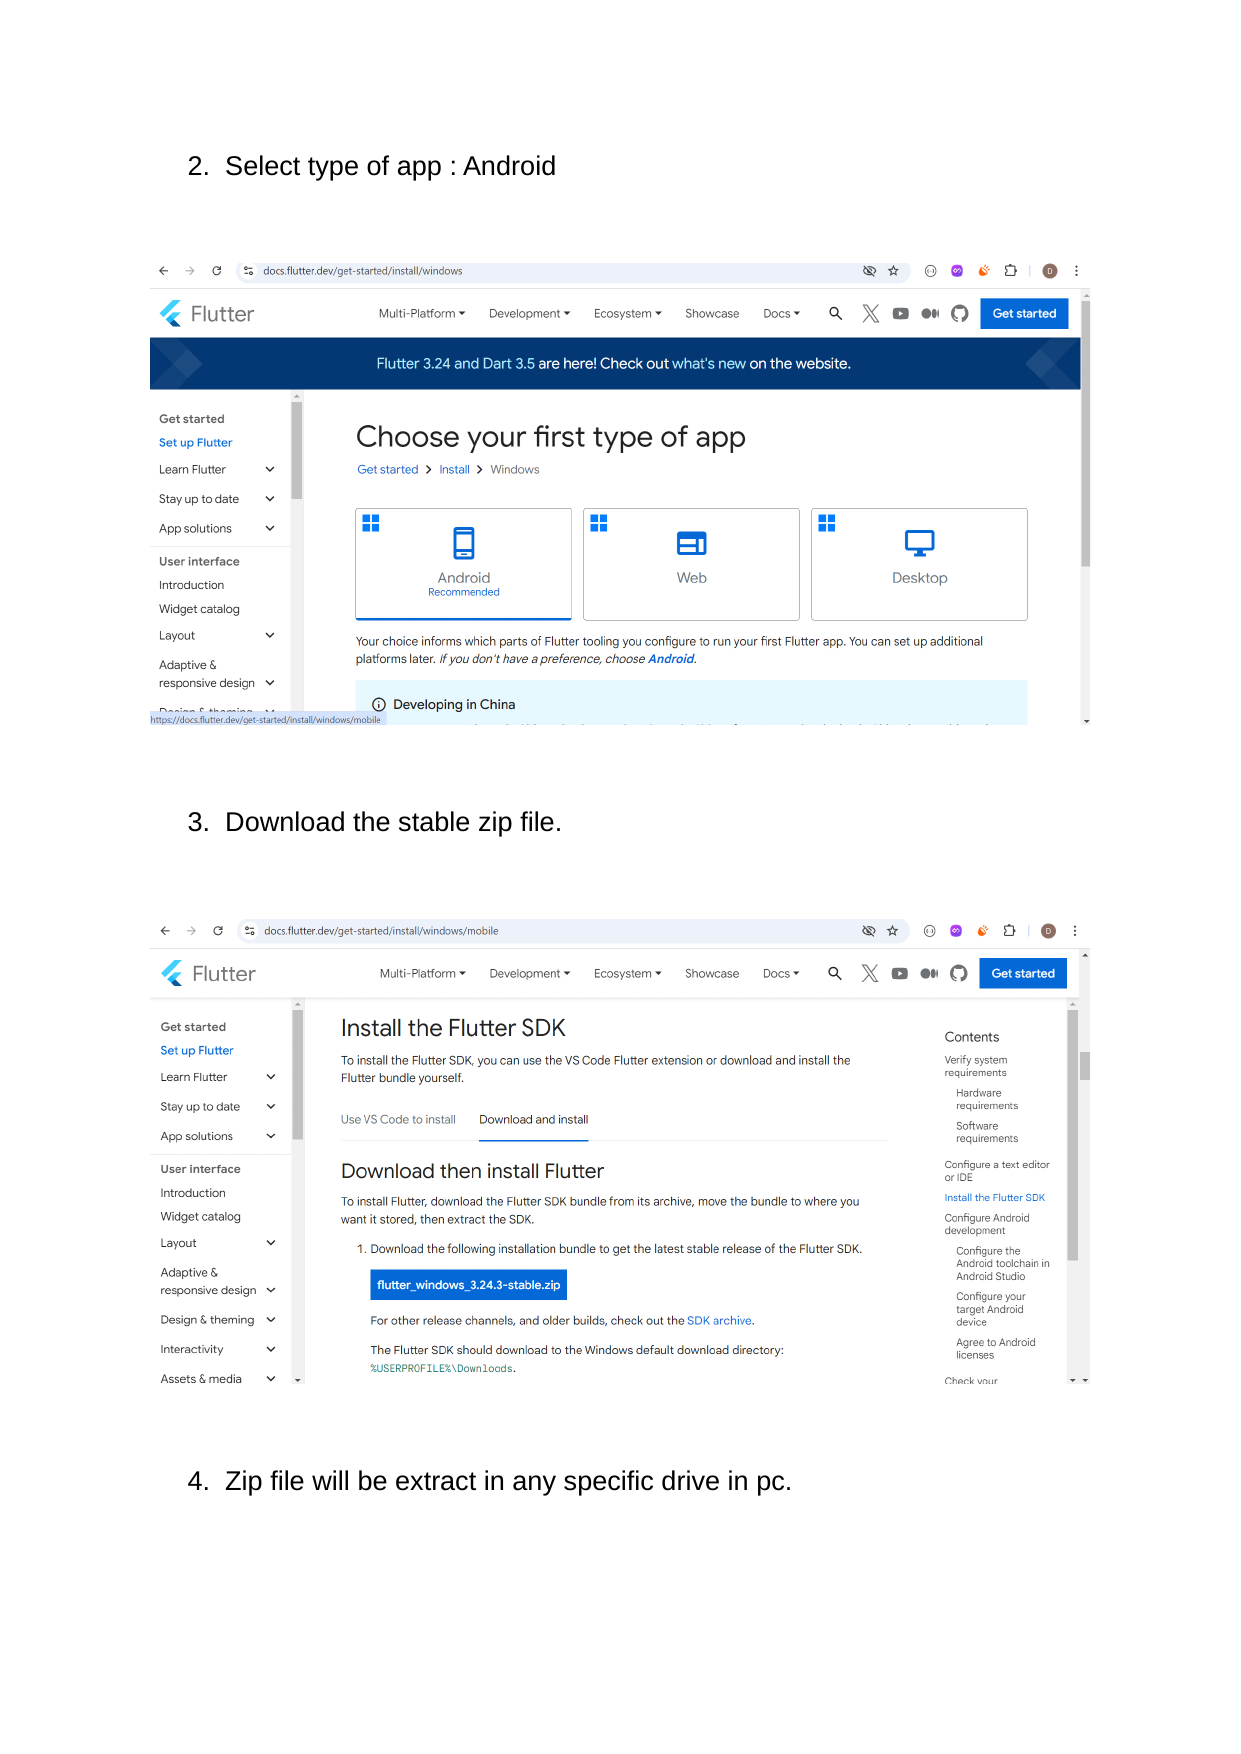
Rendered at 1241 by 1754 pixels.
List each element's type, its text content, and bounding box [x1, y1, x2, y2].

list Select type of app : Android [187, 150, 1090, 181]
picture [150, 919, 1091, 1384]
list Download the stable zip file. [187, 806, 1090, 837]
picture [150, 263, 1091, 725]
list Zip file will be extract in any specific drive in pc. [187, 1465, 1090, 1496]
